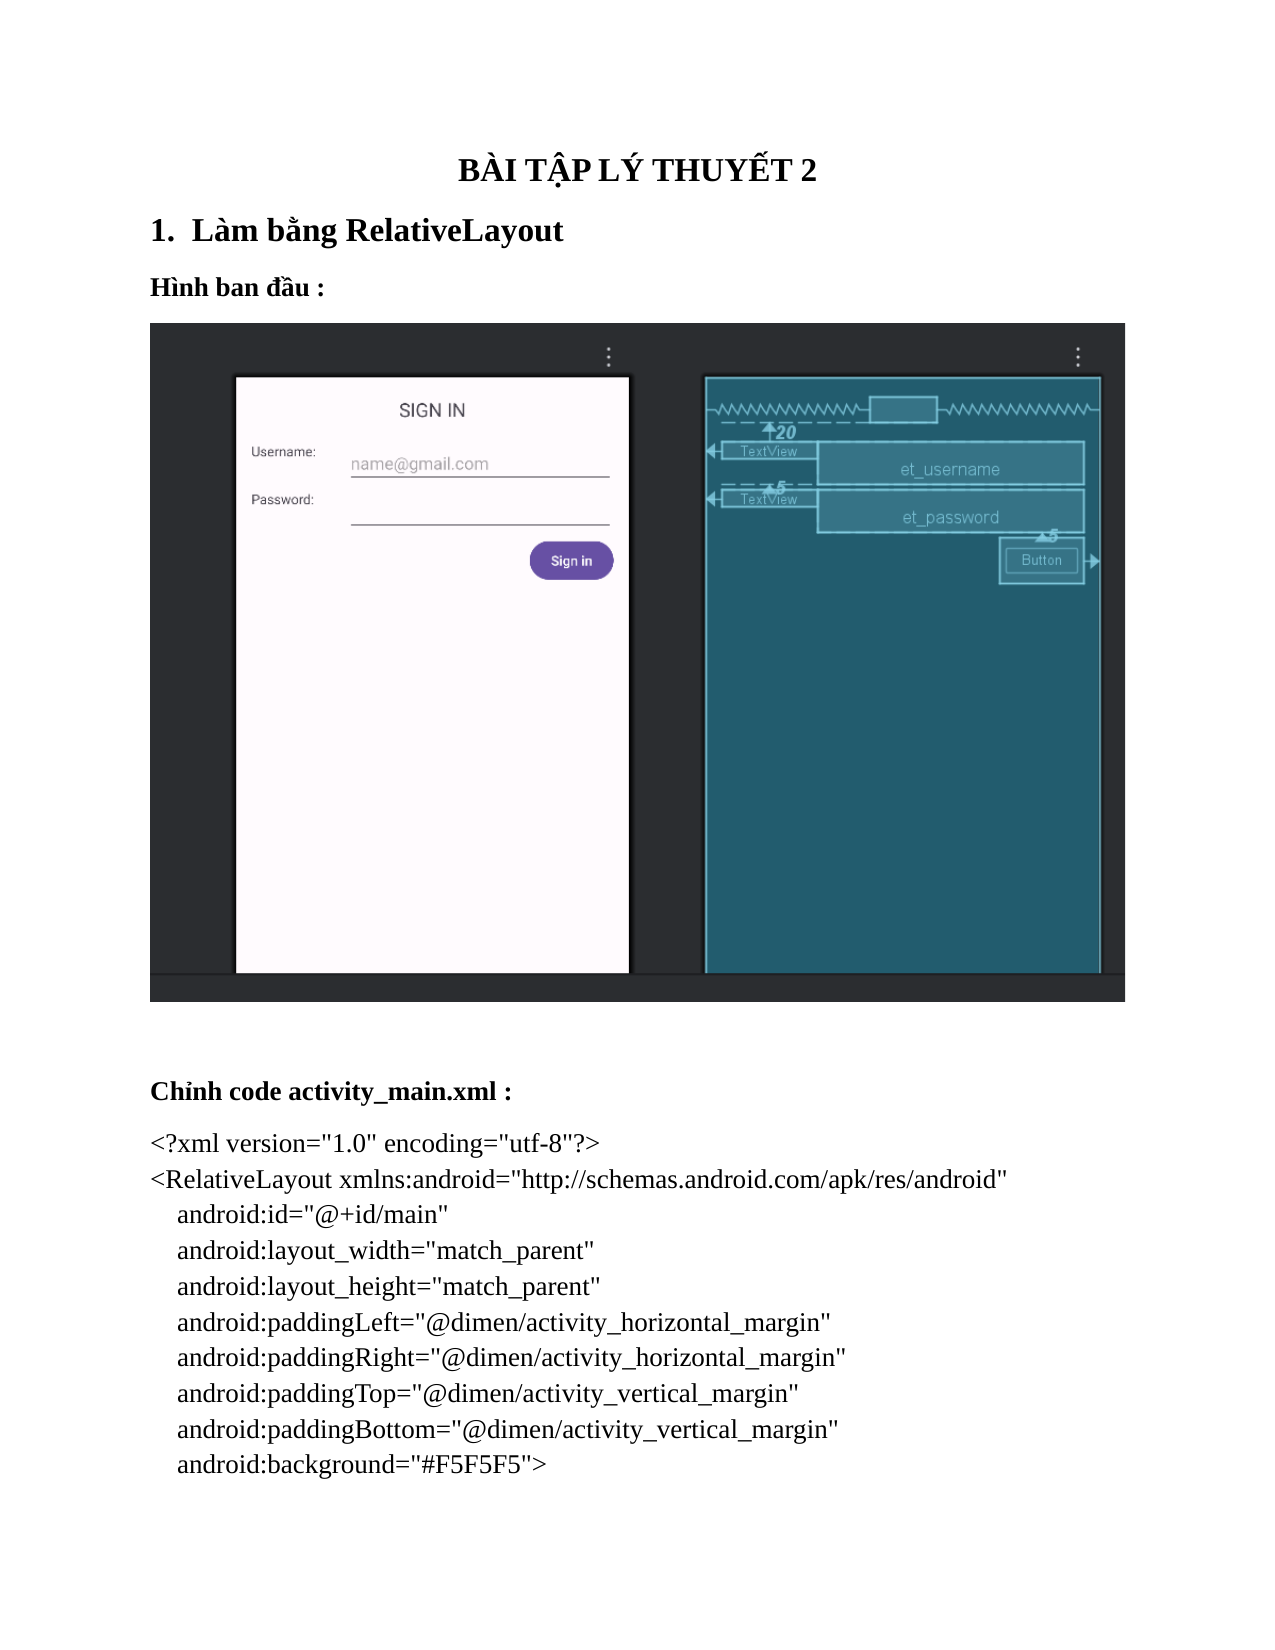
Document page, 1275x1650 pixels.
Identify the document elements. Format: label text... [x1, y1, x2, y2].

text Hình ban đầu : [150, 271, 1125, 303]
picture [150, 323, 1125, 1002]
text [150, 1127, 1125, 1480]
text Chỉnh code activity_main.xml : [150, 1075, 1125, 1106]
text 1. Làm bằng RelativeLayout [150, 211, 1125, 249]
text BÀI TẬP LÝ THUYẾT 2 [150, 150, 1125, 188]
